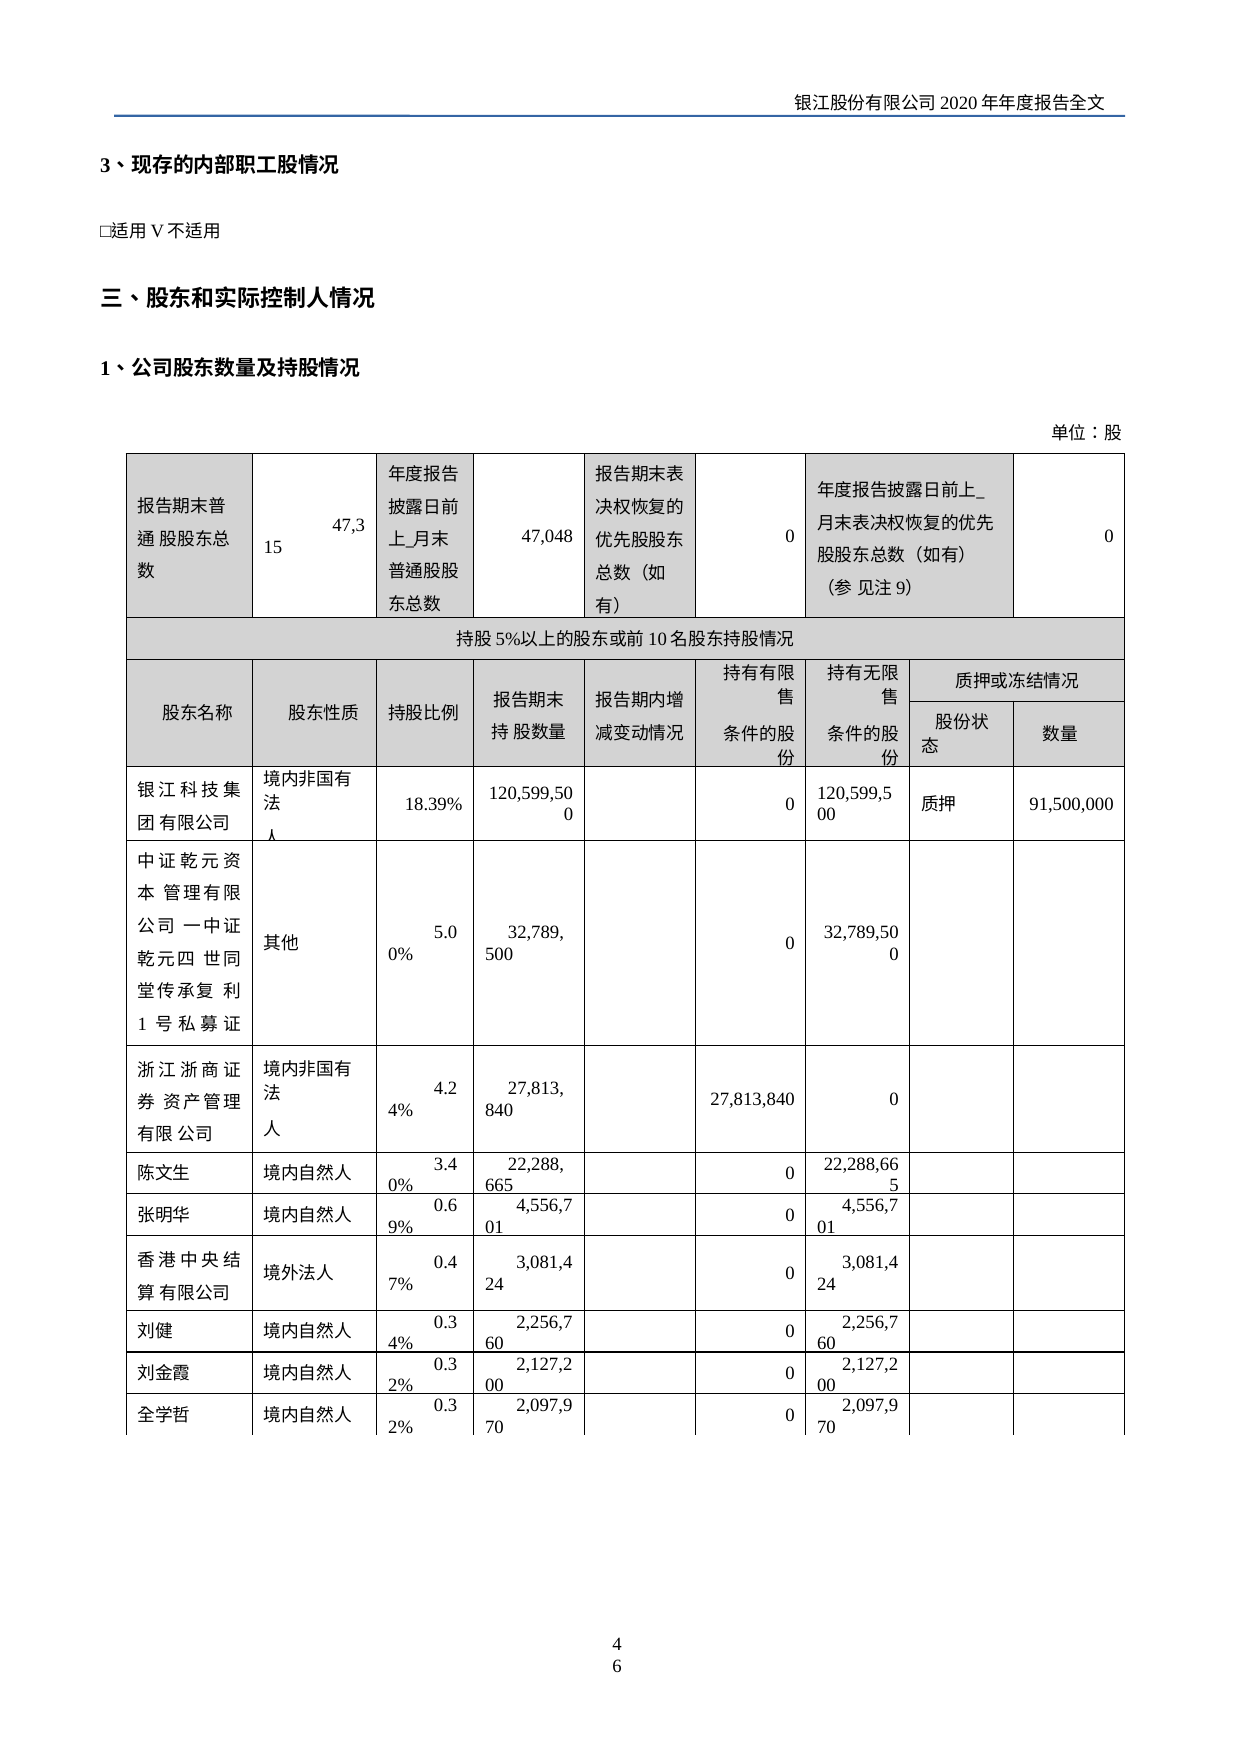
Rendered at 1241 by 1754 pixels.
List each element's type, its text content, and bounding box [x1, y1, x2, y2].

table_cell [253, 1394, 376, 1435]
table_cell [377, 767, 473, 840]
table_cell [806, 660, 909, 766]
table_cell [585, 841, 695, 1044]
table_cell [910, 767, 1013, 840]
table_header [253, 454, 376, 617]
text 单位：股 [100, 421, 1121, 445]
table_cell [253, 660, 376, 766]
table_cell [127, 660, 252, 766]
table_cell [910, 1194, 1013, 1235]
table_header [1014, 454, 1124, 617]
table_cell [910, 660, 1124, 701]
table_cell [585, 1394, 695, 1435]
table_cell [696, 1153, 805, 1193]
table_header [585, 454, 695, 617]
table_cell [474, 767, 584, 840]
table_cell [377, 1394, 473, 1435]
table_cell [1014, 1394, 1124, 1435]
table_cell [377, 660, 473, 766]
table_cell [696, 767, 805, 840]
text 三、股东和实际控制人情况 [100, 282, 1151, 313]
text 3、现存的内部职工股情况 [100, 150, 1151, 178]
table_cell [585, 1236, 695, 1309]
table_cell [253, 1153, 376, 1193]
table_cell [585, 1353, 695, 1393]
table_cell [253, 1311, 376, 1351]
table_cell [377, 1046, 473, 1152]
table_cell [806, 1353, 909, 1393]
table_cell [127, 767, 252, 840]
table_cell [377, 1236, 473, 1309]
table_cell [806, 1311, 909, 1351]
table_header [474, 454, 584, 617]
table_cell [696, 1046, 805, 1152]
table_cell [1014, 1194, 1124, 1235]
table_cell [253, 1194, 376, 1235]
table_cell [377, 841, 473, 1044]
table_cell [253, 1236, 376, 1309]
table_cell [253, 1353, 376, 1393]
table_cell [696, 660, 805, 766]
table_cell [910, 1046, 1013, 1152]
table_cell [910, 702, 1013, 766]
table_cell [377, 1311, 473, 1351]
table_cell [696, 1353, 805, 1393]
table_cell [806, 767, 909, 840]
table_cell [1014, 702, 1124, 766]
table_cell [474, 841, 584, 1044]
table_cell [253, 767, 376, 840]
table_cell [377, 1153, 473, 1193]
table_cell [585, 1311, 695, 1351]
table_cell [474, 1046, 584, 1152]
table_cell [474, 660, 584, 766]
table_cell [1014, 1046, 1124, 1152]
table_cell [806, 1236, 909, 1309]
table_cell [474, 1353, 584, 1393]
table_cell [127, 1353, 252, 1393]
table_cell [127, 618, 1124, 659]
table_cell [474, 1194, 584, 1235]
text □适用V不适用 [100, 218, 1151, 242]
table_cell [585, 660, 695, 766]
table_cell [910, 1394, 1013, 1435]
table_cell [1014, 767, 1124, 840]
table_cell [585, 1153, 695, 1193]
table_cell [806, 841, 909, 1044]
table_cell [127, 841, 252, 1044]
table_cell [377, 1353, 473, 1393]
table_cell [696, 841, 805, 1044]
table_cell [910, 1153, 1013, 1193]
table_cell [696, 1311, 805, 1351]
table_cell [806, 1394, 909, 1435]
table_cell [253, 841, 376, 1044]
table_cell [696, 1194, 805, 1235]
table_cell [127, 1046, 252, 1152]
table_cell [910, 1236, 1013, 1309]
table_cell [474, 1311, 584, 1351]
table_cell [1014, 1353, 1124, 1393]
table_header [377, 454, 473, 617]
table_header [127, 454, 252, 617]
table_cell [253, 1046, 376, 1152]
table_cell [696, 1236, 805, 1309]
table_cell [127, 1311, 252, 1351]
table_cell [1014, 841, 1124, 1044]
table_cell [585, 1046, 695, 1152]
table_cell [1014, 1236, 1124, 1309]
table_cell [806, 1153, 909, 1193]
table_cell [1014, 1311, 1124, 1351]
text 1、公司股东数量及持股情况 [100, 353, 1151, 381]
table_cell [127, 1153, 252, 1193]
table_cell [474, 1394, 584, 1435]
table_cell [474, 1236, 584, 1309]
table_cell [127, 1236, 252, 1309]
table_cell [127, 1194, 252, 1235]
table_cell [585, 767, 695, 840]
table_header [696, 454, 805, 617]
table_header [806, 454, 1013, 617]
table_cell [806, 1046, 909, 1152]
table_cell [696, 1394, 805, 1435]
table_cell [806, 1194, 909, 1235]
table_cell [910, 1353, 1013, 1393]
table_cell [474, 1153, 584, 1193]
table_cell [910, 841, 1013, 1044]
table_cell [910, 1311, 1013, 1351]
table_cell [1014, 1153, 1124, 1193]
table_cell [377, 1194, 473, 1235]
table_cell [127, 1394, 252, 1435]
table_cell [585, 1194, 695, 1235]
